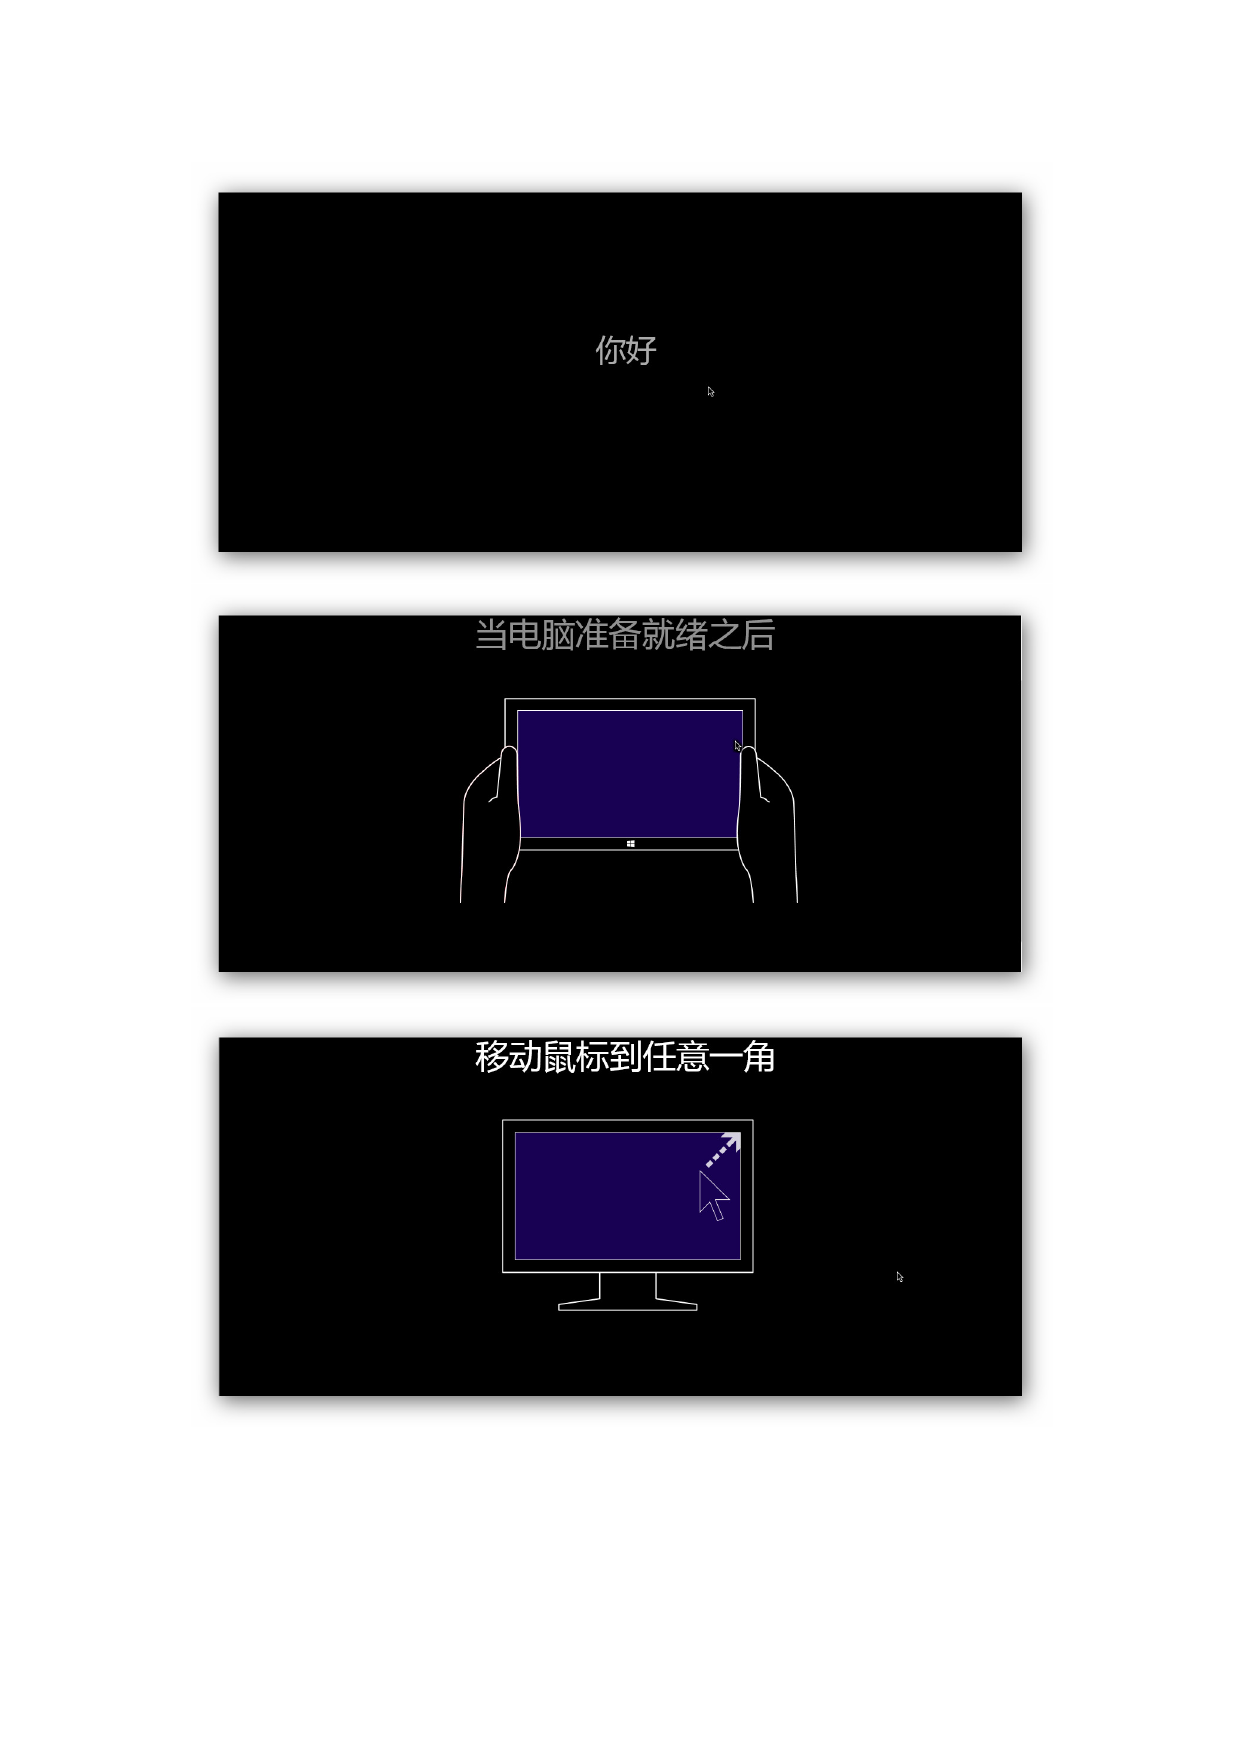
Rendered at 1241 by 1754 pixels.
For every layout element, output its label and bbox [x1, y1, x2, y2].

picture [187, 584, 1053, 1003]
picture [187, 162, 1053, 583]
picture [187, 1007, 1053, 1427]
